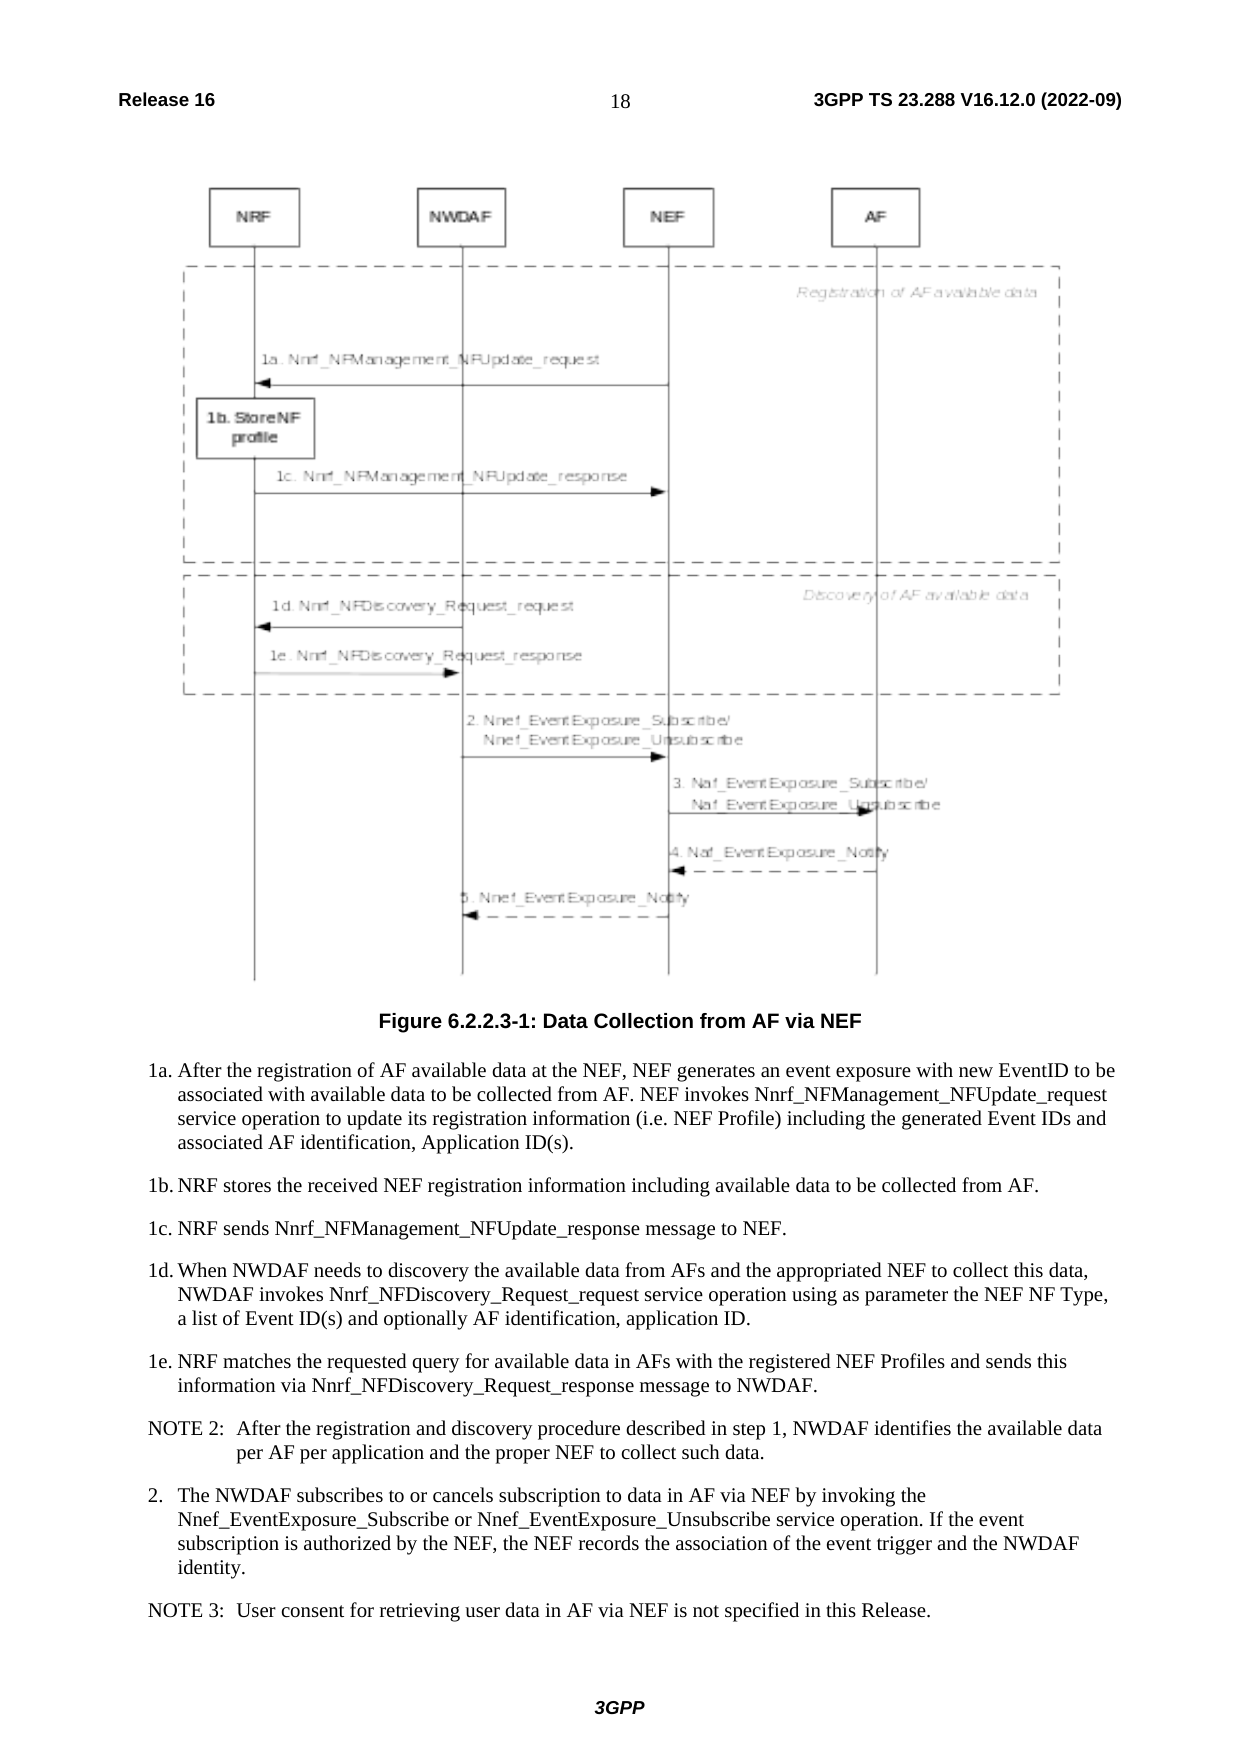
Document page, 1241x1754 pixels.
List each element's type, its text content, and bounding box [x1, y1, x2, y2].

text 1c. NRF sends Nnrf_NFManagement_NFUpdate_response message to NEF. [148, 1215, 1122, 1239]
text 1a. After the registration of AF available data at the NEF, NEF generates an event exposure with new EventID to be associated with available data to be collected from AF. NEF invokes Nnrf_NFManagement_NFUpdate_request service operation to update its registration information (i.e. NEF Profile) including the generated Event IDs and associated AF identification, Application ID(s). [148, 1058, 1122, 1154]
text 1e. NRF matches the requested query for available data in AFs with the registered NEF Profiles and sends this information via Nnrf_NFDiscovery_Request_response message to NWDAF. [148, 1349, 1122, 1397]
text 1d. When NWDAF needs to discovery the available data from AFs and the appropriated NEF to collect this data, NWDAF invokes Nnrf_NFDiscovery_Request_request service operation using as parameter the NEF NF Type, a list of Event ID(s) and optionally AF identification, application ID. [148, 1258, 1122, 1330]
text NOTE 2: After the registration and discovery procedure described in step 1, NWDAF identifies the available data per AF per application and the proper NEF to collect such data. [148, 1416, 1122, 1464]
text 2. The NWDAF subscribes to or cancels subscription to data in AF via NEF by invoking the Nnef_EventExposure_Subscribe or Nnef_EventExposure_Unsubscribe service operation. If the event subscription is authorized by the NEF, the NEF records the association of the event trigger and the NWDAF identity. [148, 1483, 1122, 1579]
text NOTE 3: User consent for retrieving user data in AF via NEF is not specified in this Release. [148, 1598, 1122, 1622]
text 1b. NRF stores the received NEF registration information including available data to be collected from AF. [148, 1173, 1122, 1197]
text Figure 6.2.2.3-1: Data Collection from AF via NEF [118, 1009, 1122, 1033]
